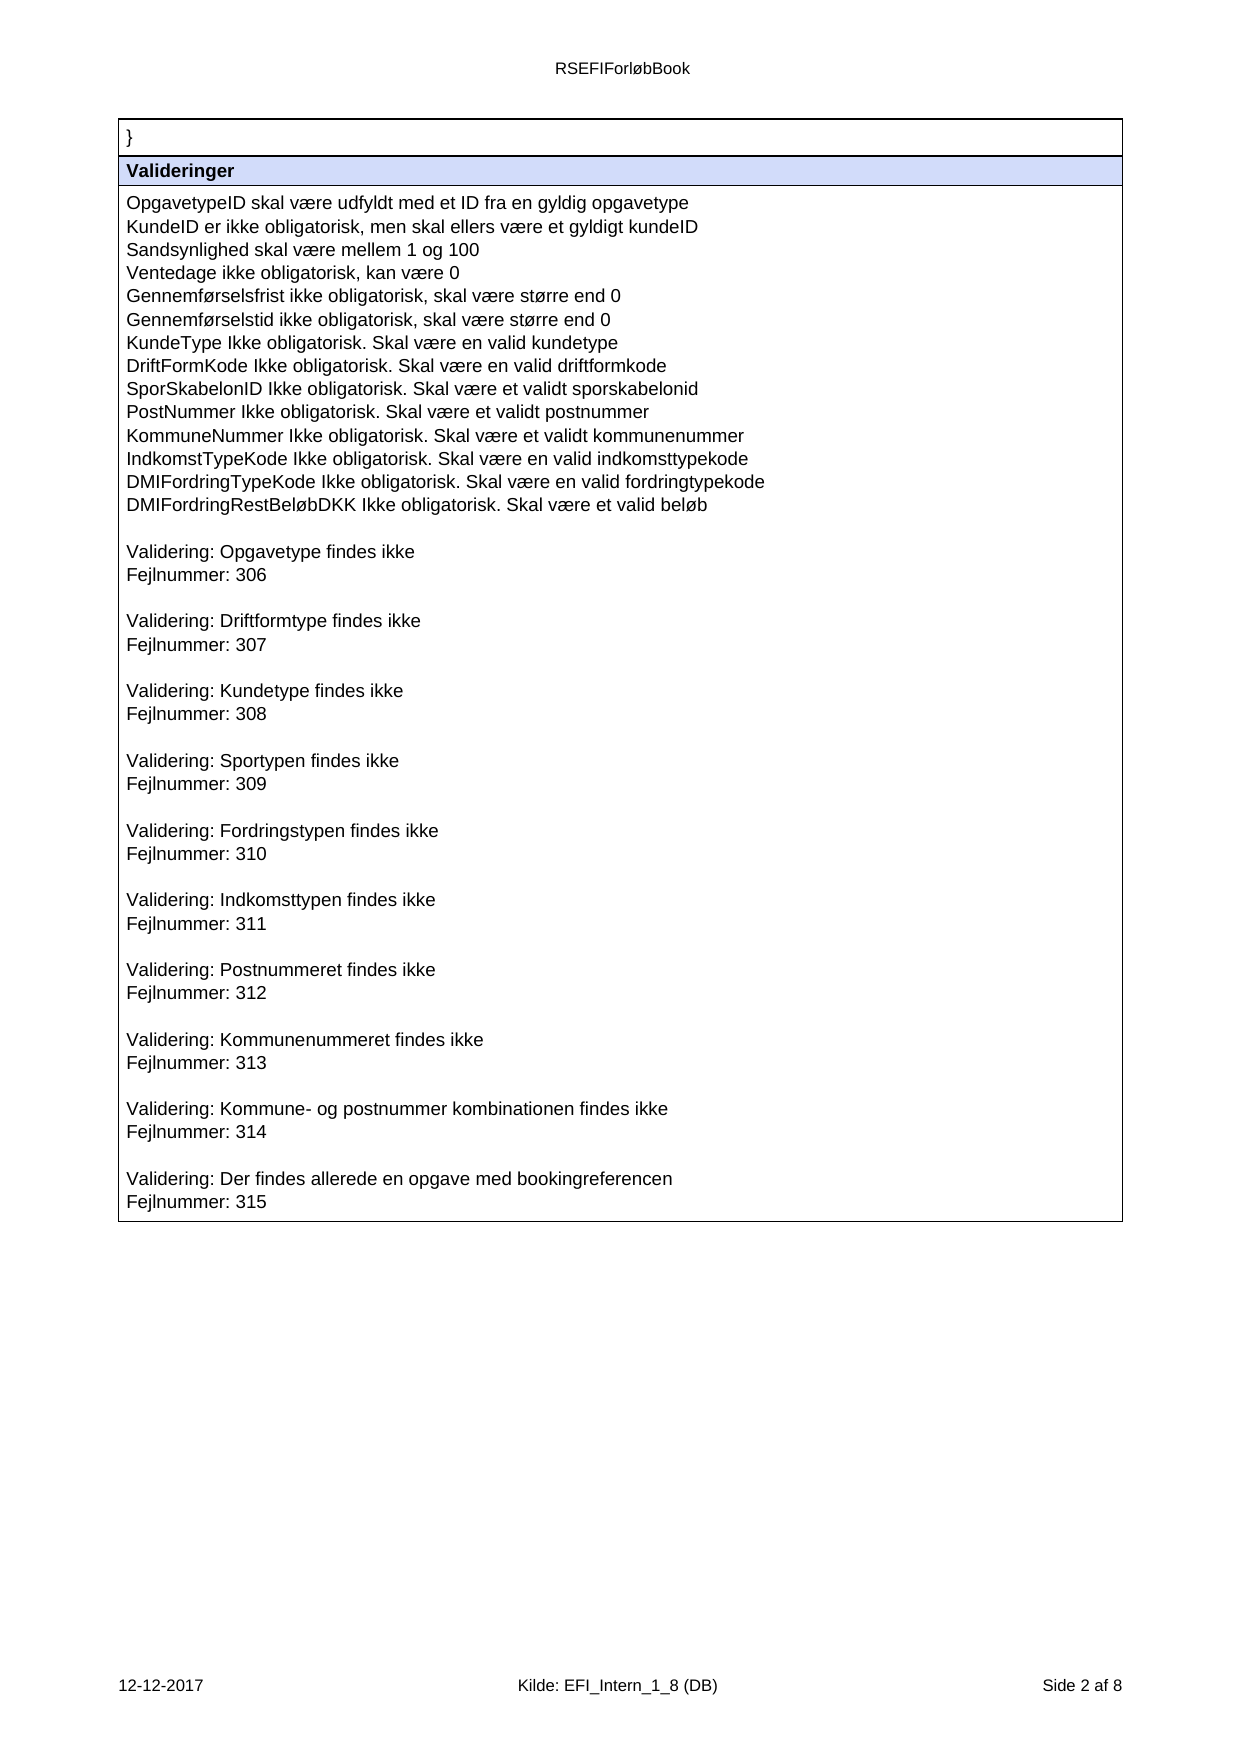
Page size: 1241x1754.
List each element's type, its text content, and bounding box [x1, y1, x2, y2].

table_cell OpgavetypeID skal være udfyldt med et ID fra en gyldig opgavetype KundeID er ikke obligatorisk, men skal ellers være et gyldigt kundeID Sandsynlighed skal være mellem 1 og 100 Ventedage ikke obligatorisk, kan være 0 Gennemførselsfrist ikke obligatorisk, skal være større end 0 Gennemførselstid ikke obligatorisk, skal være større end 0 KundeType Ikke obligatorisk. Skal være en valid kundetype DriftFormKode Ikke obligatorisk. Skal være en valid driftformkode SporSkabelonID Ikke obligatorisk. Skal være et validt sporskabelonid PostNummer Ikke obligatorisk. Skal være et validt postnummer KommuneNummer Ikke obligatorisk. Skal være et validt kommunenummer IndkomstTypeKode Ikke obligatorisk. Skal være en valid indkomsttypekode DMIFordringTypeKode Ikke obligatorisk. Skal være en valid fordringtypekode DMIFordringRestBeløbDKK Ikke obligatorisk. Skal være et valid beløb Validering: Opgavetype findes ikke Fejlnummer: 306 Validering: Driftformtype findes ikke Fejlnummer: 307 Validering: Kundetype findes ikke Fejlnummer: 308 Validering: Sportypen findes ikke Fejlnummer: 309 Validering: Fordringstypen findes ikke Fejlnummer: 310 Validering: Indkomsttypen findes ikke Fejlnummer: 311 Validering: Postnummeret findes ikke Fejlnummer: 312 Validering: Kommunenummeret findes ikke Fejlnummer: 313 Validering: Kommune- og postnummer kombinationen findes ikke Fejlnummer: 314 Validering: Der findes allerede en opgave med bookingreferencen Fejlnummer: 315 [119, 186, 1122, 1221]
table_cell Valideringer [119, 157, 1122, 185]
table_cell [119, 120, 1122, 155]
